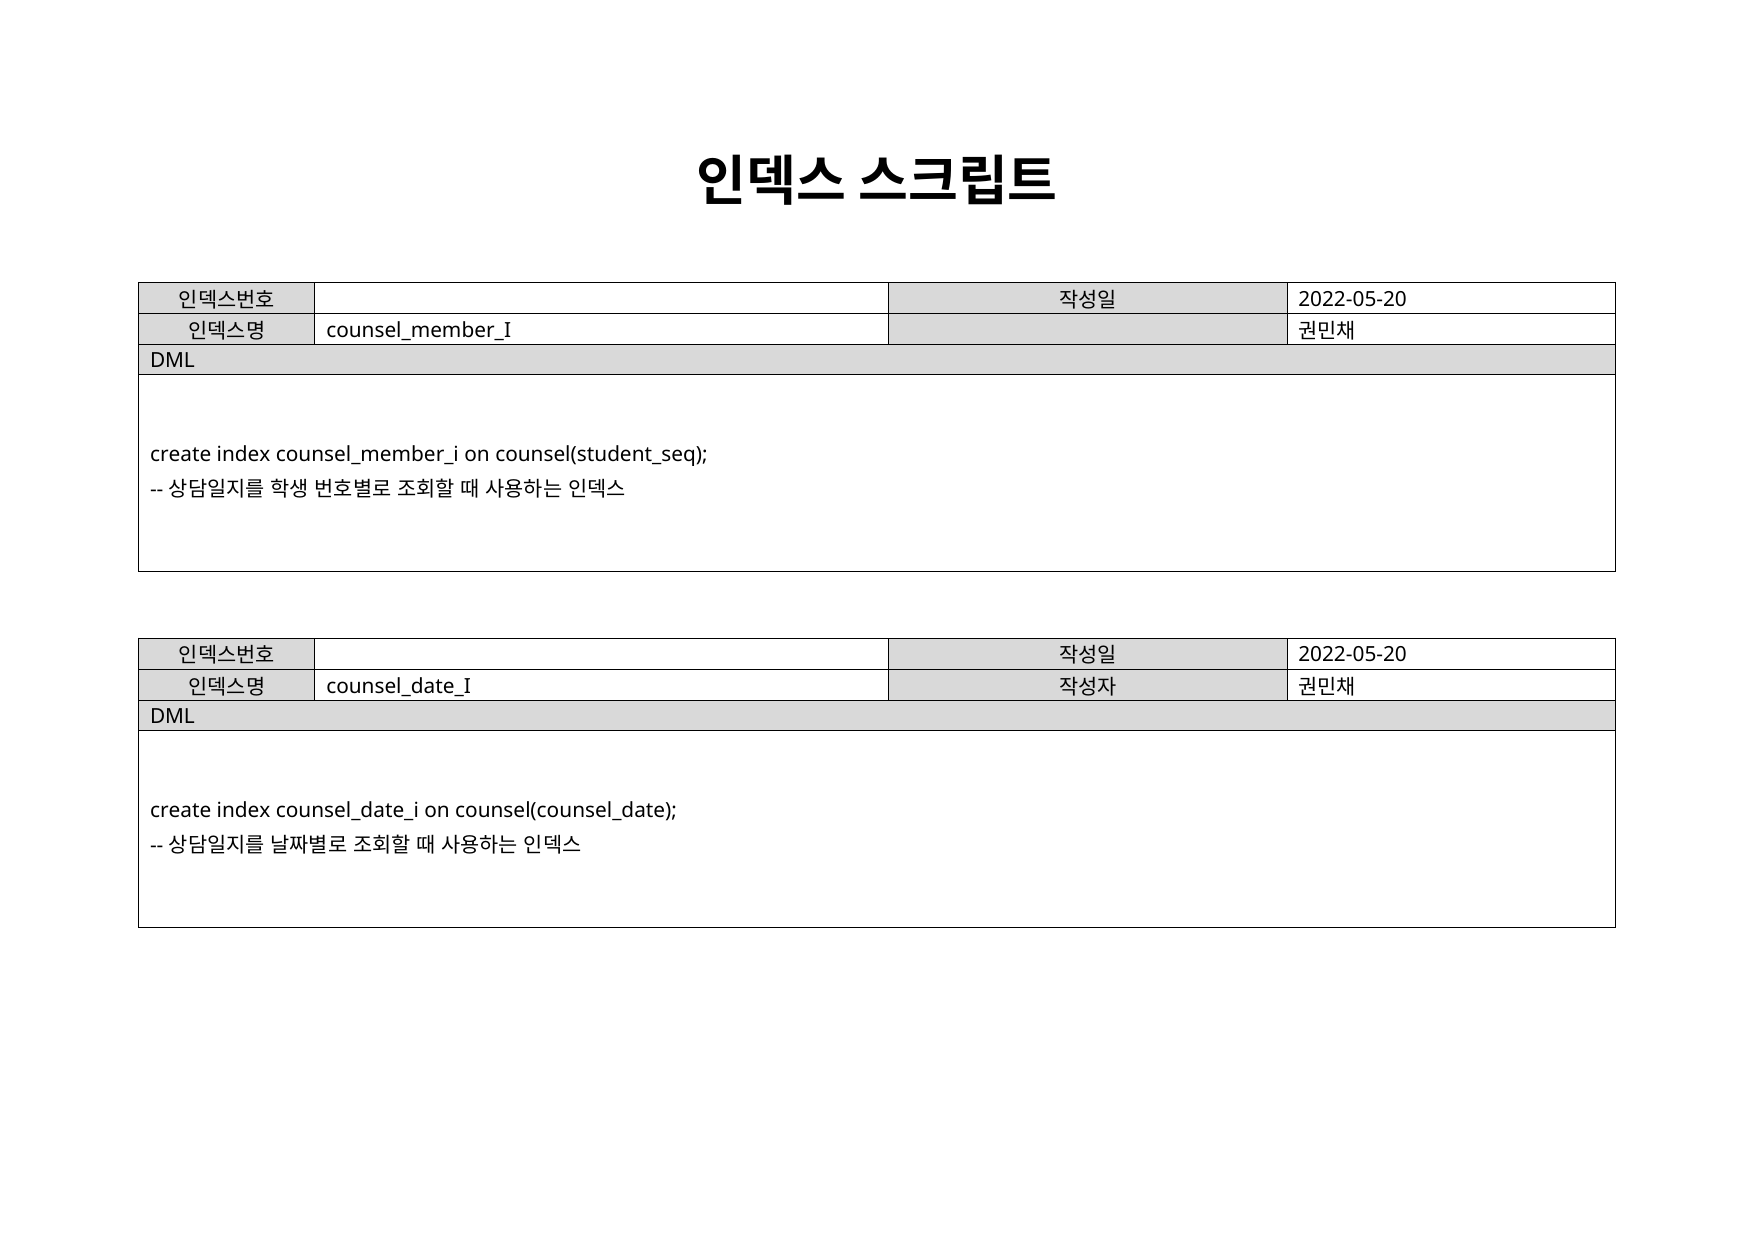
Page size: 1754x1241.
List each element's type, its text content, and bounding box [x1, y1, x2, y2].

table_cell create index counsel_date_i on counsel(counsel_date); -- 상담일지를 날짜별로 조회할 때 사용하는 인덱스 [139, 731, 1615, 927]
table_cell DML [139, 345, 1615, 374]
table_cell counsel_member_I [315, 314, 888, 344]
table_cell 인덱스명 [139, 314, 314, 344]
table_header 인덱스번호 [139, 639, 314, 669]
table_header [315, 283, 888, 313]
table_header 작성일 [889, 639, 1287, 669]
table_cell 권민채 [1288, 670, 1615, 700]
table_cell create index counsel_member_i on counsel(student_seq); -- 상담일지를 학생 번호별로 조회할 때 사용하는 인덱스 [139, 375, 1615, 571]
table_cell 작성자 [889, 670, 1287, 700]
table_header 2022-05-20 [1288, 283, 1615, 313]
table_cell counsel_date_I [315, 670, 888, 700]
table_header 2022-05-20 [1288, 639, 1615, 669]
table_cell 인덱스명 [139, 670, 314, 700]
table_header 작성일 [889, 283, 1287, 313]
table_cell DML [139, 701, 1615, 730]
table_header [315, 639, 888, 669]
table_cell 권민채 [1288, 314, 1615, 344]
text 인덱스 스크립트 [150, 137, 1604, 216]
table_cell [889, 314, 1287, 344]
table_header 인덱스번호 [139, 283, 314, 313]
